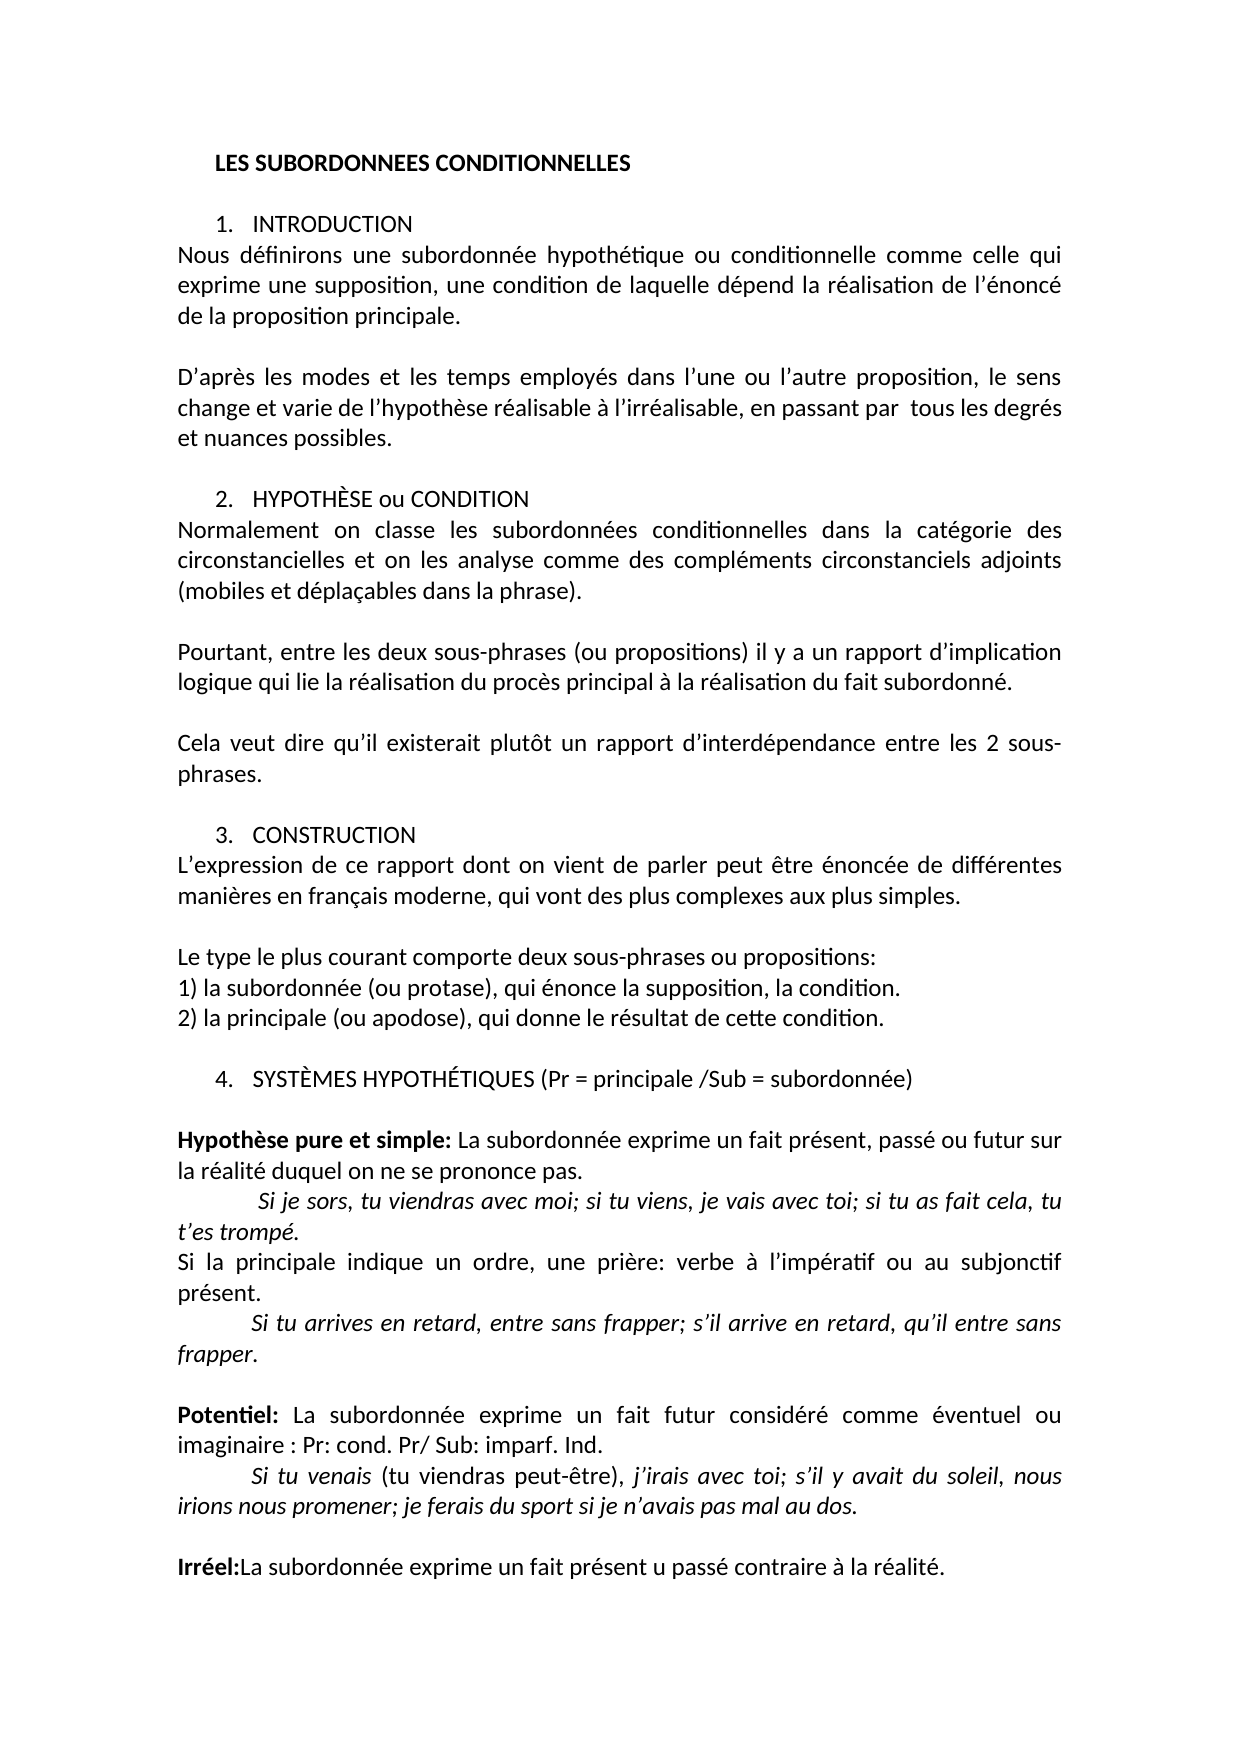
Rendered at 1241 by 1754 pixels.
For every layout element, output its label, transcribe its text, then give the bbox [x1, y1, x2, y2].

text Si tu arrives en retard, entre sans frapper; s’il arrive en retard, qu’il entre sans frapper. [177, 1307, 1063, 1368]
text L’expression de ce rapport dont on vient de parler peut être énoncée de différentes manières en français moderne, qui vont des plus complexes aux plus simples. [177, 849, 1063, 911]
text D’après les modes et les temps employés dans l’une ou l’autre proposition, le sens change et varie de l’hypothèse réalisable à l’irréalisable, en passant par tous les degrés et nuances possibles. [177, 361, 1063, 453]
text Si je sors, tu viendras avec moi; si tu viens, je vais avec toi; si tu as fait cela, tu t’es trompé. [177, 1185, 1063, 1246]
list SYSTÈMES HYPOTHÉTIQUES (Pr = principale /Sub = subordonnée) [215, 1063, 1063, 1094]
text Hypothèse pure et simple: La subordonnée exprime un fait présent, passé ou futur sur la réalité duquel on ne se prononce pas. [177, 1124, 1063, 1185]
text LES SUBORDONNEES CONDITIONNELLES [215, 148, 1063, 178]
text Pourtant, entre les deux sous-phrases (ou propositions) il y a un rapport d’implication logique qui lie la réalisation du procès principal à la réalisation du fait subordonné. [177, 636, 1063, 697]
list INTRODUCTION [215, 209, 1063, 239]
list CONSTRUCTION [215, 819, 1063, 849]
text Cela veut dire qu’il existerait plutôt un rapport d’interdépendance entre les 2 sous-phrases. [177, 727, 1063, 788]
text 1) la subordonnée (ou protase), qui énonce la supposition, la condition. [177, 972, 1063, 1002]
text Le type le plus courant comporte deux sous-phrases ou propositions: [177, 941, 1063, 972]
text Irréel:La subordonnée exprime un fait présent u passé contraire à la réalité. [177, 1552, 1063, 1582]
list HYPOTHÈSE ou CONDITION [215, 483, 1063, 514]
text Potentiel: La subordonnée exprime un fait futur considéré comme éventuel ou imaginaire : Pr: cond. Pr/ Sub: imparf. Ind. [177, 1399, 1063, 1460]
text Si tu venais (tu viendras peut-être), j’irais avec toi; s’il y avait du soleil, nous irions nous promener; je ferais du sport si je n’avais pas mal au dos. [177, 1460, 1063, 1521]
text Nous définirons une subordonnée hypothétique ou conditionnelle comme celle qui exprime une supposition, une condition de laquelle dépend la réalisation de l’énoncé de la proposition principale. [177, 239, 1063, 331]
text Normalement on classe les subordonnées conditionnelles dans la catégorie des circonstancielles et on les analyse comme des compléments circonstanciels adjoints (mobiles et déplaçables dans la phrase). [177, 514, 1063, 605]
text 2) la principale (ou apodose), qui donne le résultat de cette condition. [177, 1002, 1063, 1033]
text Si la principale indique un ordre, une prière: verbe à l’impératif ou au subjonctif présent. [177, 1246, 1063, 1307]
